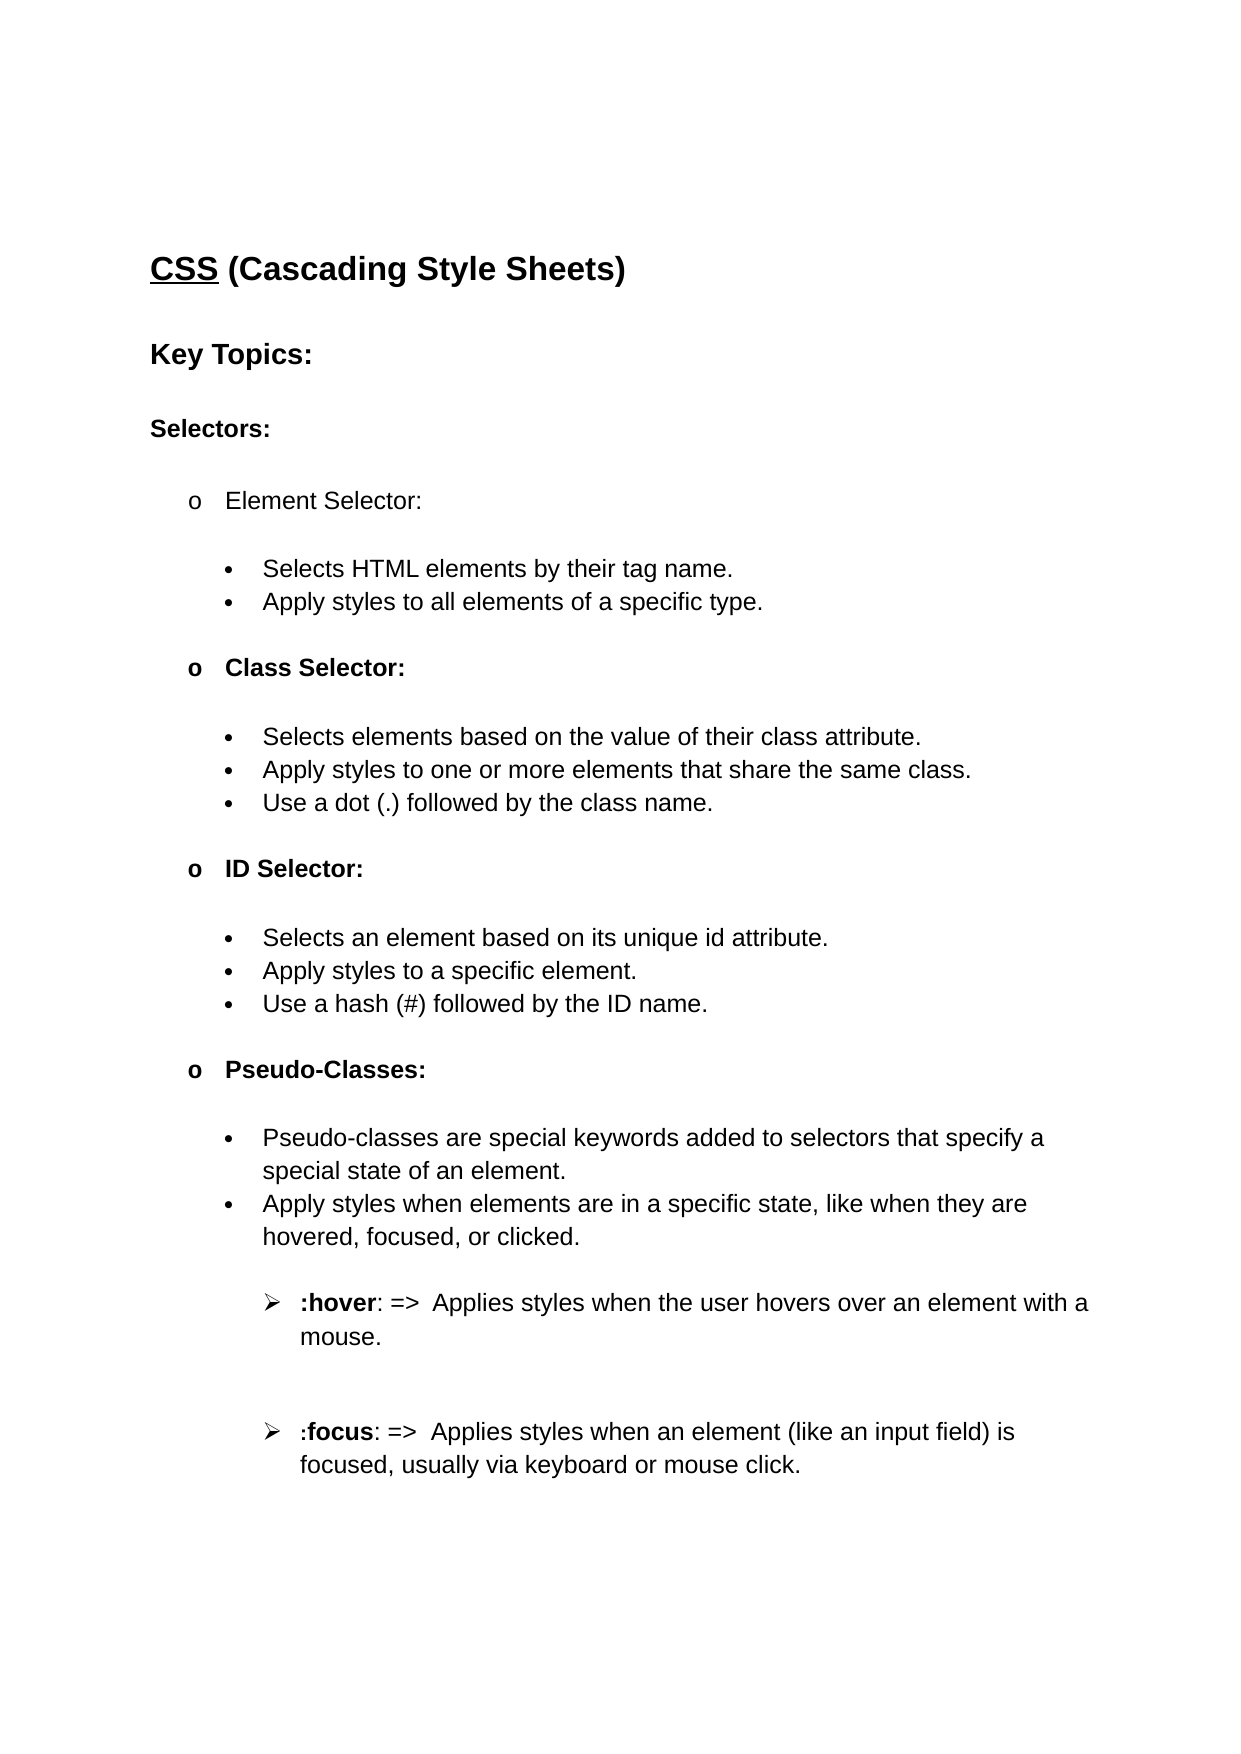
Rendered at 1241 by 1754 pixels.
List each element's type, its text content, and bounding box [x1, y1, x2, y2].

list ID Selector: [187, 854, 1090, 885]
list Pseudo-Classes: [187, 1055, 1090, 1086]
list Selects an element based on its unique id attribute. [225, 923, 1090, 951]
list Pseudo-classes are special keywords added to selectors that specify a special state of an element. [225, 1123, 1090, 1185]
list Use a dot (.) followed by the class name. [225, 788, 1090, 817]
list Key Topics: [150, 337, 1090, 371]
list Class Selector: [187, 653, 1090, 684]
list Selectors: [150, 414, 1090, 443]
list Selects HTML elements by their tag name. [225, 554, 1090, 583]
list Use a hash (#) followed by the ID name. [225, 989, 1090, 1017]
list Apply styles to a specific element. [225, 956, 1090, 984]
list Element Selector: [187, 486, 1090, 517]
list Selects elements based on the value of their class attribute. [225, 722, 1090, 751]
list :focus: => Applies styles when an element (like an input field) is focused, usually via keyboard or mouse click. [262, 1417, 1090, 1478]
list Apply styles to one or more elements that share the same class. [225, 755, 1090, 784]
list CSS (Cascading Style Sheets) [150, 249, 1090, 287]
list Apply styles when elements are in a specific state, like when they are hovered, focused, or clicked. [225, 1189, 1090, 1251]
list :hover: => Applies styles when the user hovers over an element with a mouse. [262, 1288, 1090, 1350]
list Apply styles to all elements of a specific type. [225, 587, 1090, 616]
